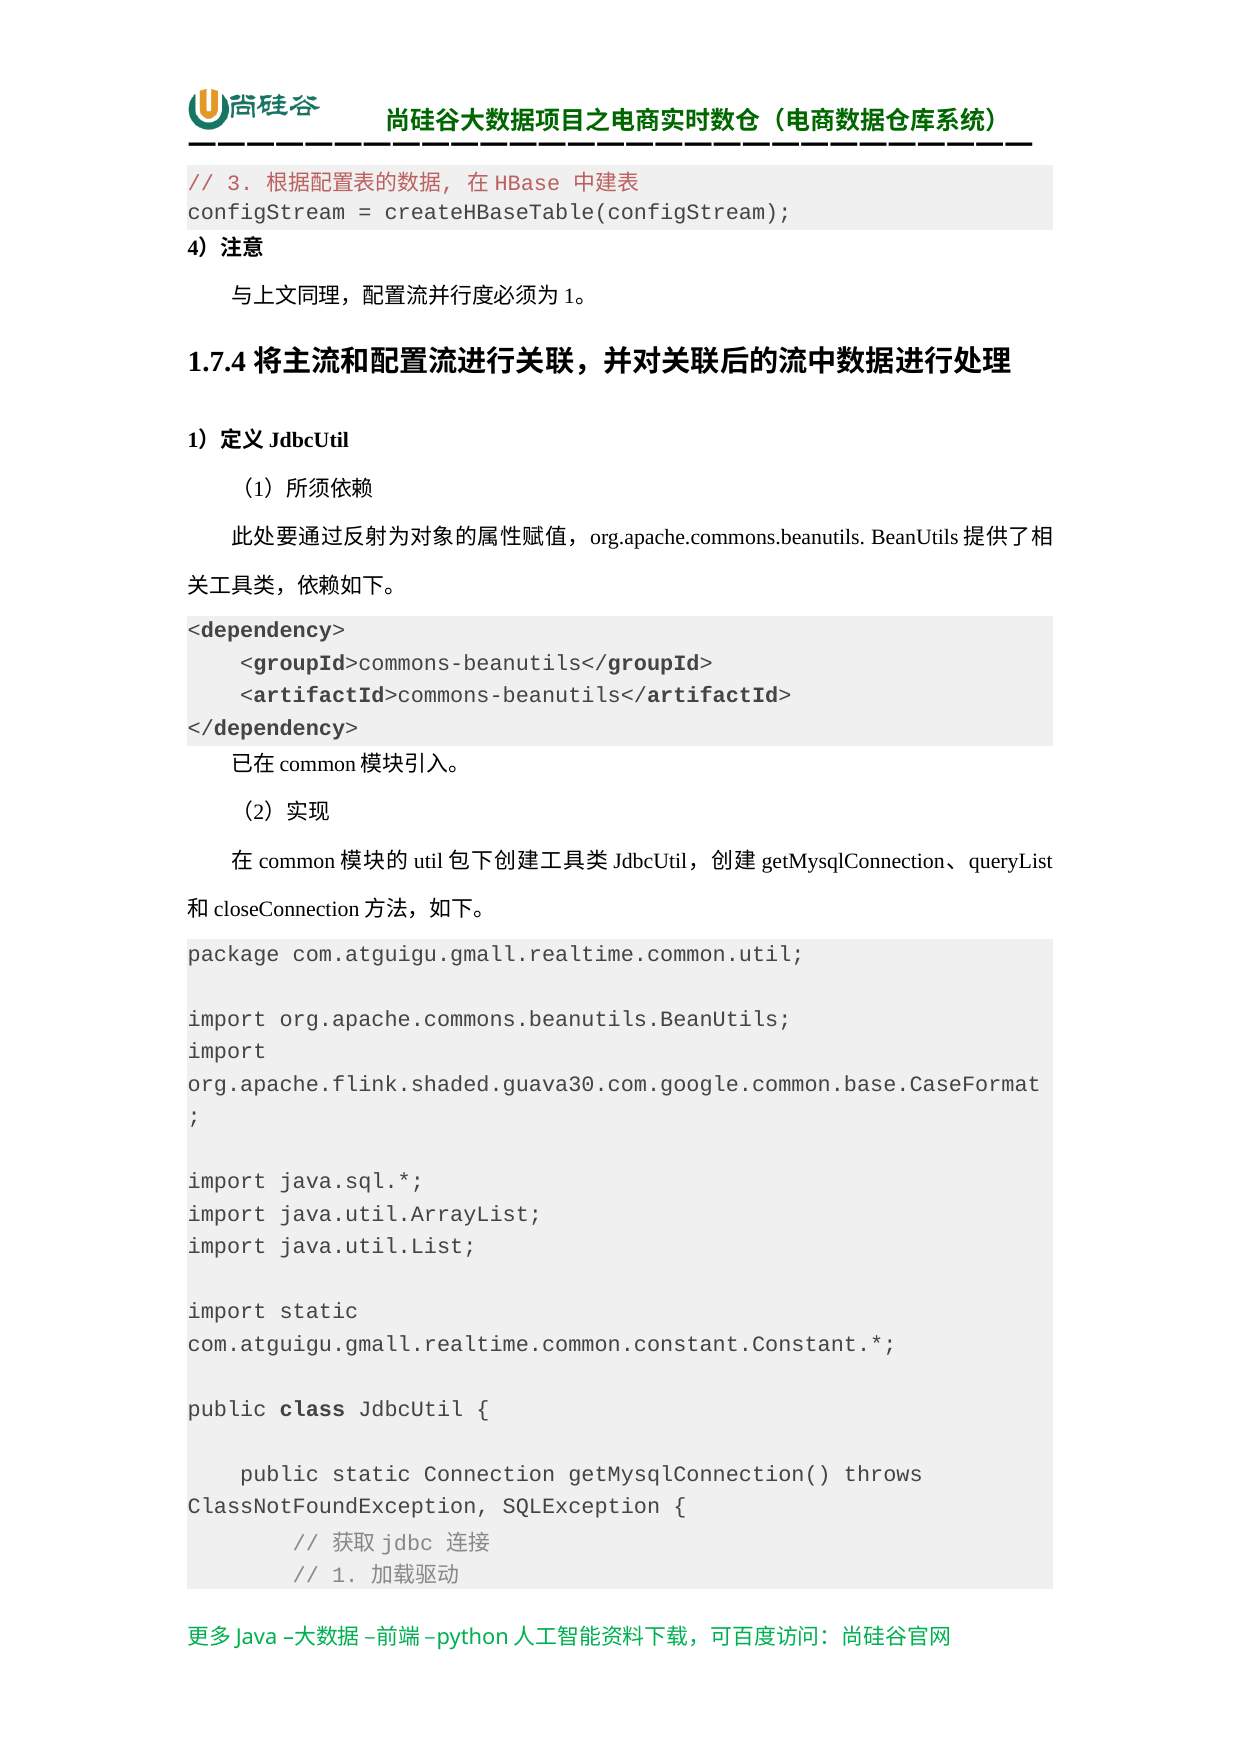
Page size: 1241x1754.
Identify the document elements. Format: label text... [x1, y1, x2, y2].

text // 获取 jdbc 连接 [187, 1524, 1053, 1557]
text // 3. 根据配置表的数据, 在 HBase 中建表 [187, 165, 1053, 197]
text public class JdbcUtil { [187, 1394, 1053, 1427]
text <groupId>commons-beanutils</groupId> [187, 648, 1053, 681]
text 已在common模块引入。 [187, 746, 1053, 778]
text 此处要通过反射为对象的属性赋值，org.apache.commons.beanutils. BeanUtils提供了相关工具类，依赖如下。 [187, 518, 1053, 600]
text 所须依赖 [187, 470, 1053, 503]
text import java.util.ArrayList; [187, 1199, 1053, 1232]
text import java.util.List; [187, 1232, 1053, 1264]
text 实现 [187, 794, 1053, 826]
text // 1. 加载驱动 [187, 1557, 1053, 1589]
text import org.apache.flink.shaded.guava30.com.google.common.base.CaseFormat; [187, 1037, 1053, 1134]
text 在common模块的util包下创建工具类JdbcUtil，创建getMysqlConnection、queryList和closeConnection方法，如下。 [187, 842, 1053, 923]
text <artifactId>commons-beanutils</artifactId> [187, 681, 1053, 713]
text </dependency> [187, 713, 1053, 746]
text package com.atguigu.gmall.realtime.common.util; [187, 939, 1053, 972]
text 注意 [187, 230, 1053, 262]
picture [187, 88, 320, 130]
text 定义JdbcUtil [187, 422, 1053, 454]
text configStream = createHBaseTable(configStream); [187, 197, 1053, 230]
text import org.apache.commons.beanutils.BeanUtils; [187, 1004, 1053, 1037]
text 将主流和配置流进行关联，并对关联后的流中数据进行处理 [187, 326, 1053, 391]
text import static com.atguigu.gmall.realtime.common.constant.Constant.*; [187, 1297, 1053, 1362]
text import java.sql.*; [187, 1167, 1053, 1199]
text <dependency> [187, 616, 1053, 648]
text public static Connection getMysqlConnection() throws ClassNotFoundException, SQLException { [187, 1459, 1053, 1524]
text 与上文同理，配置流并行度必须为1。 [187, 278, 1053, 311]
